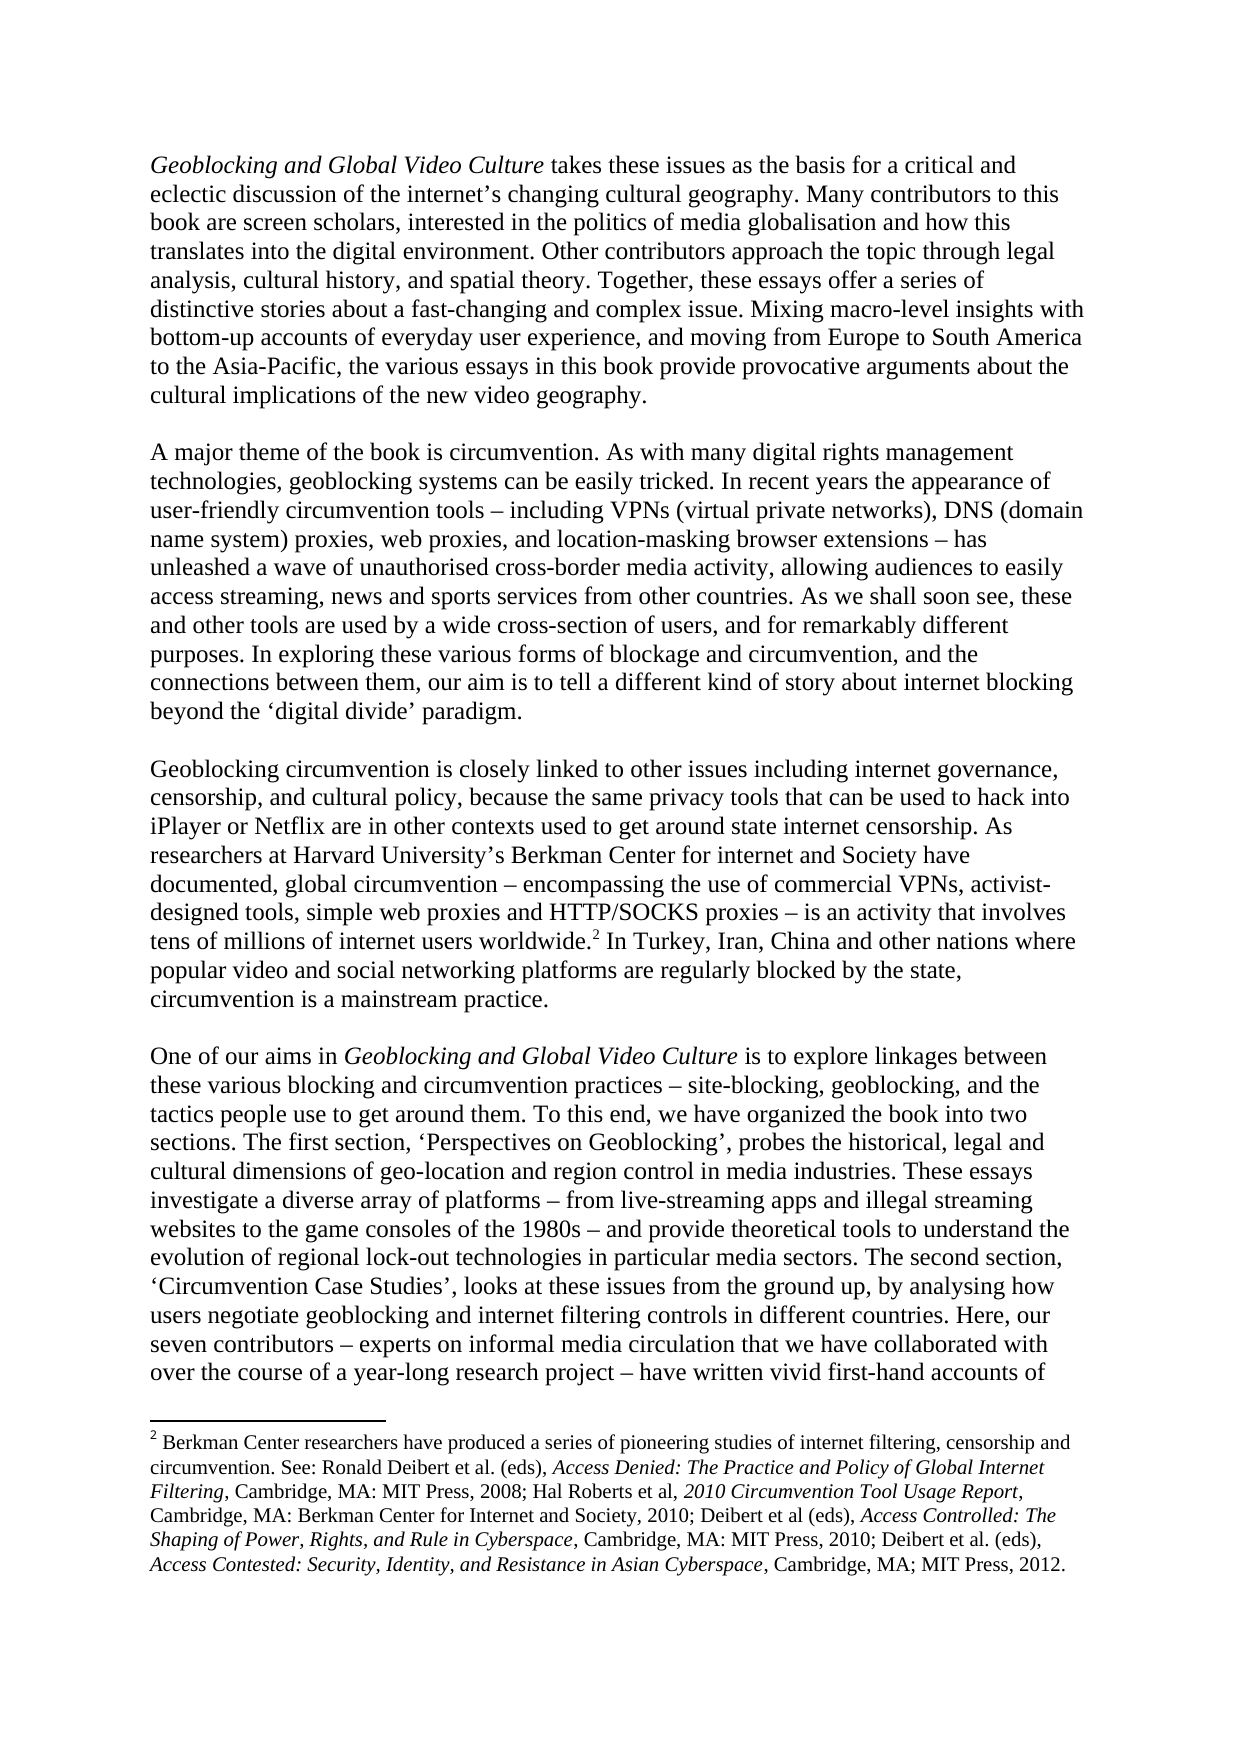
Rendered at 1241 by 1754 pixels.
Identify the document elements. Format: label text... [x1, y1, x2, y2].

text Geoblocking and Global Video Culture takes these issues as the basis for a critical and eclectic discussion of the internet’s changing cultural geography. Many contributors to this book are screen scholars, interested in the politics of media globalisation and how this translates into the digital environment. Other contributors approach the topic through legal analysis, cultural history, and spatial theory. Together, these essays offer a series of distinctive stories about a fast-changing and complex issue. Mixing macro-level insights with bottom-up accounts of everyday user experience, and moving from Europe to South America to the Asia-Pacific, the various essays in this book provide provocative arguments about the cultural implications of the new video geography. [150, 150, 1090, 409]
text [150, 1041, 1090, 1386]
text Geoblocking circumvention is closely linked to other issues including internet governance, censorship, and cultural policy, because the same privacy tools that can be used to hack into iPlayer or Netflix are in other contexts used to get around state internet censorship. As researchers at Harvard University’s Berkman Center for internet and Society have documented, global circumvention – encompassing the use of commercial VPNs, activist-designed tools, simple web proxies and HTTP/SOCKS proxies – is an activity that involves tens of millions of internet users worldwide. In Turkey, Iran, China and other nations where popular video and social networking platforms are regularly blocked by the state, circumvention is a mainstream practice. [150, 754, 1090, 1012]
text A major theme of the book is circumvention. As with many digital rights management technologies, geoblocking systems can be easily tricked. In recent years the appearance of user-friendly circumvention tools – including VPNs (virtual private networks), DNS (domain name system) proxies, web proxies, and location-masking browser extensions – has unleashed a wave of unauthorised cross-border media activity, allowing audiences to easily access streaming, news and sports services from other countries. As we shall soon see, these and other tools are used by a wide cross-section of users, and for remarkably different purposes. In exploring these various forms of blockage and circumvention, and the connections between them, our aim is to tell a different kind of story about internet blocking beyond the ‘digital divide’ paradigm. [150, 437, 1090, 725]
